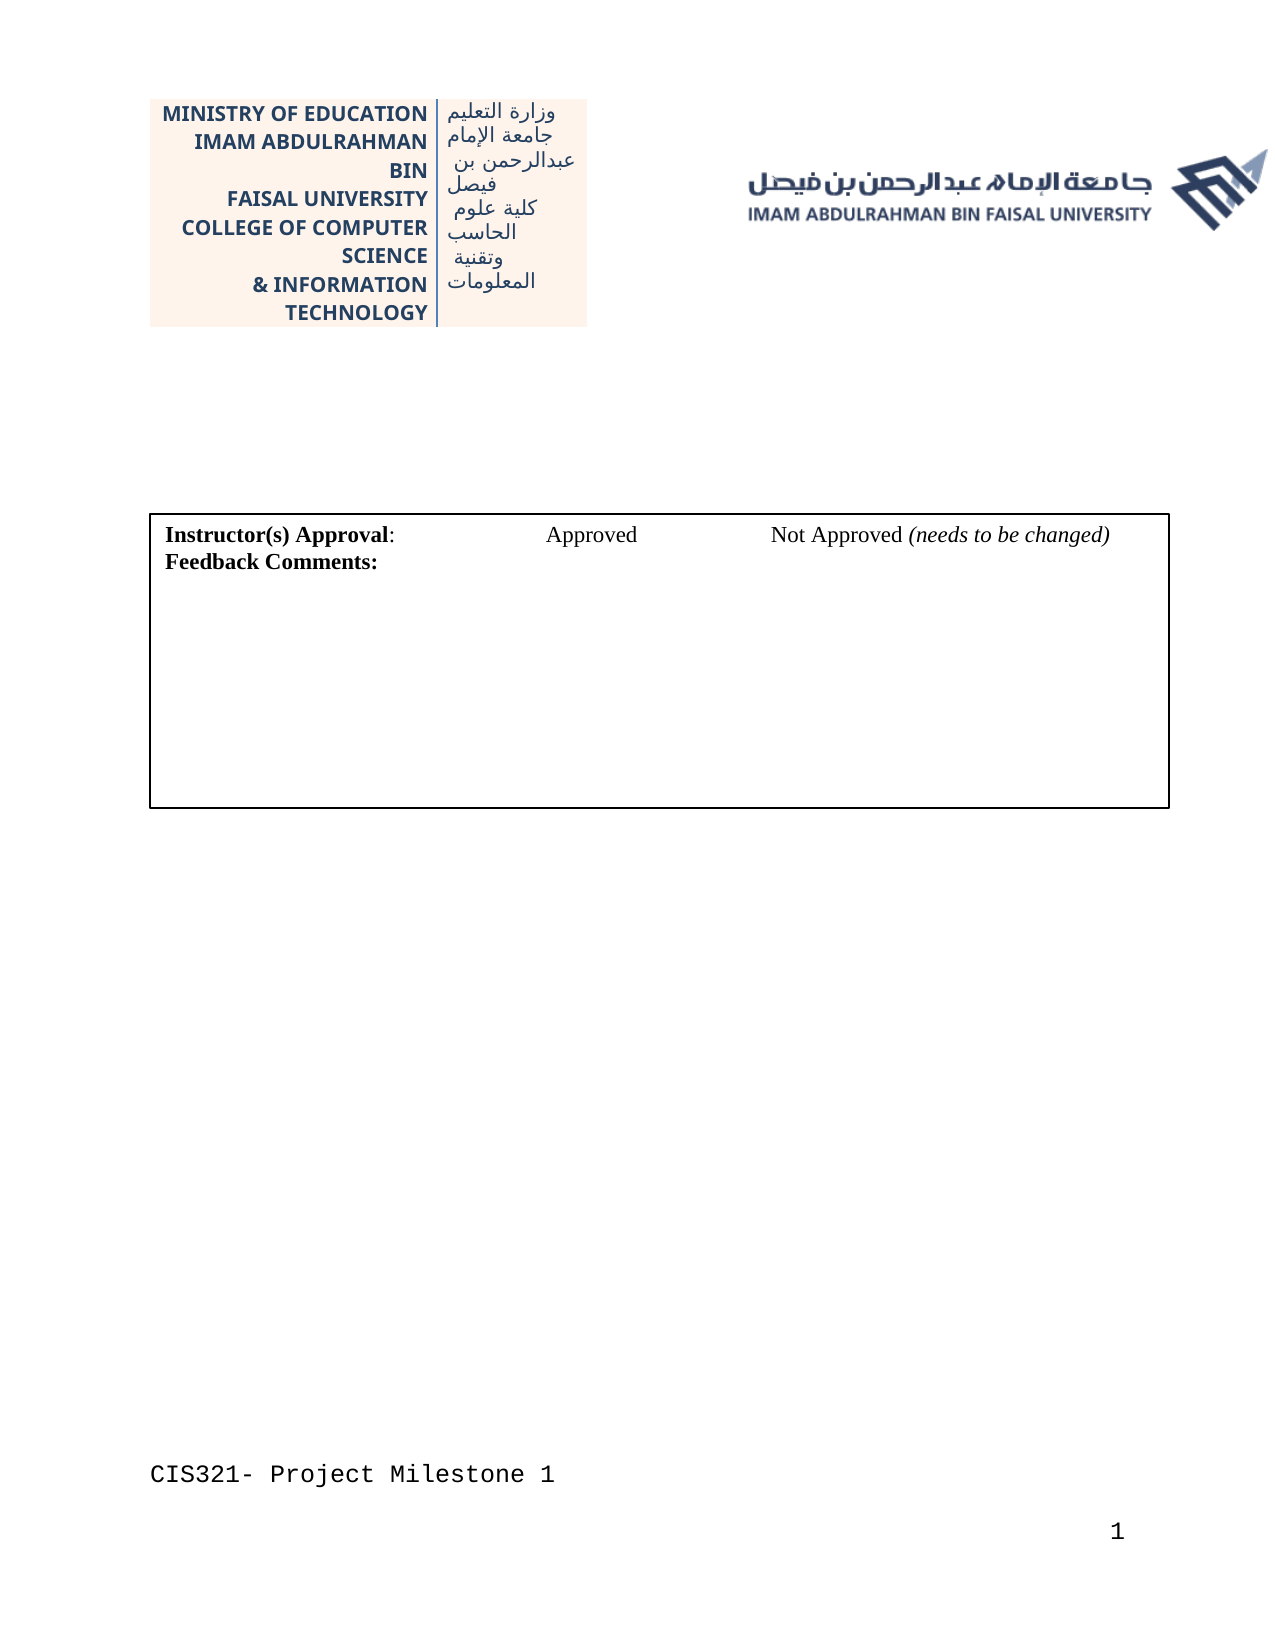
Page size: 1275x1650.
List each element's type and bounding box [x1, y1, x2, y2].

picture [746, 149, 1271, 231]
